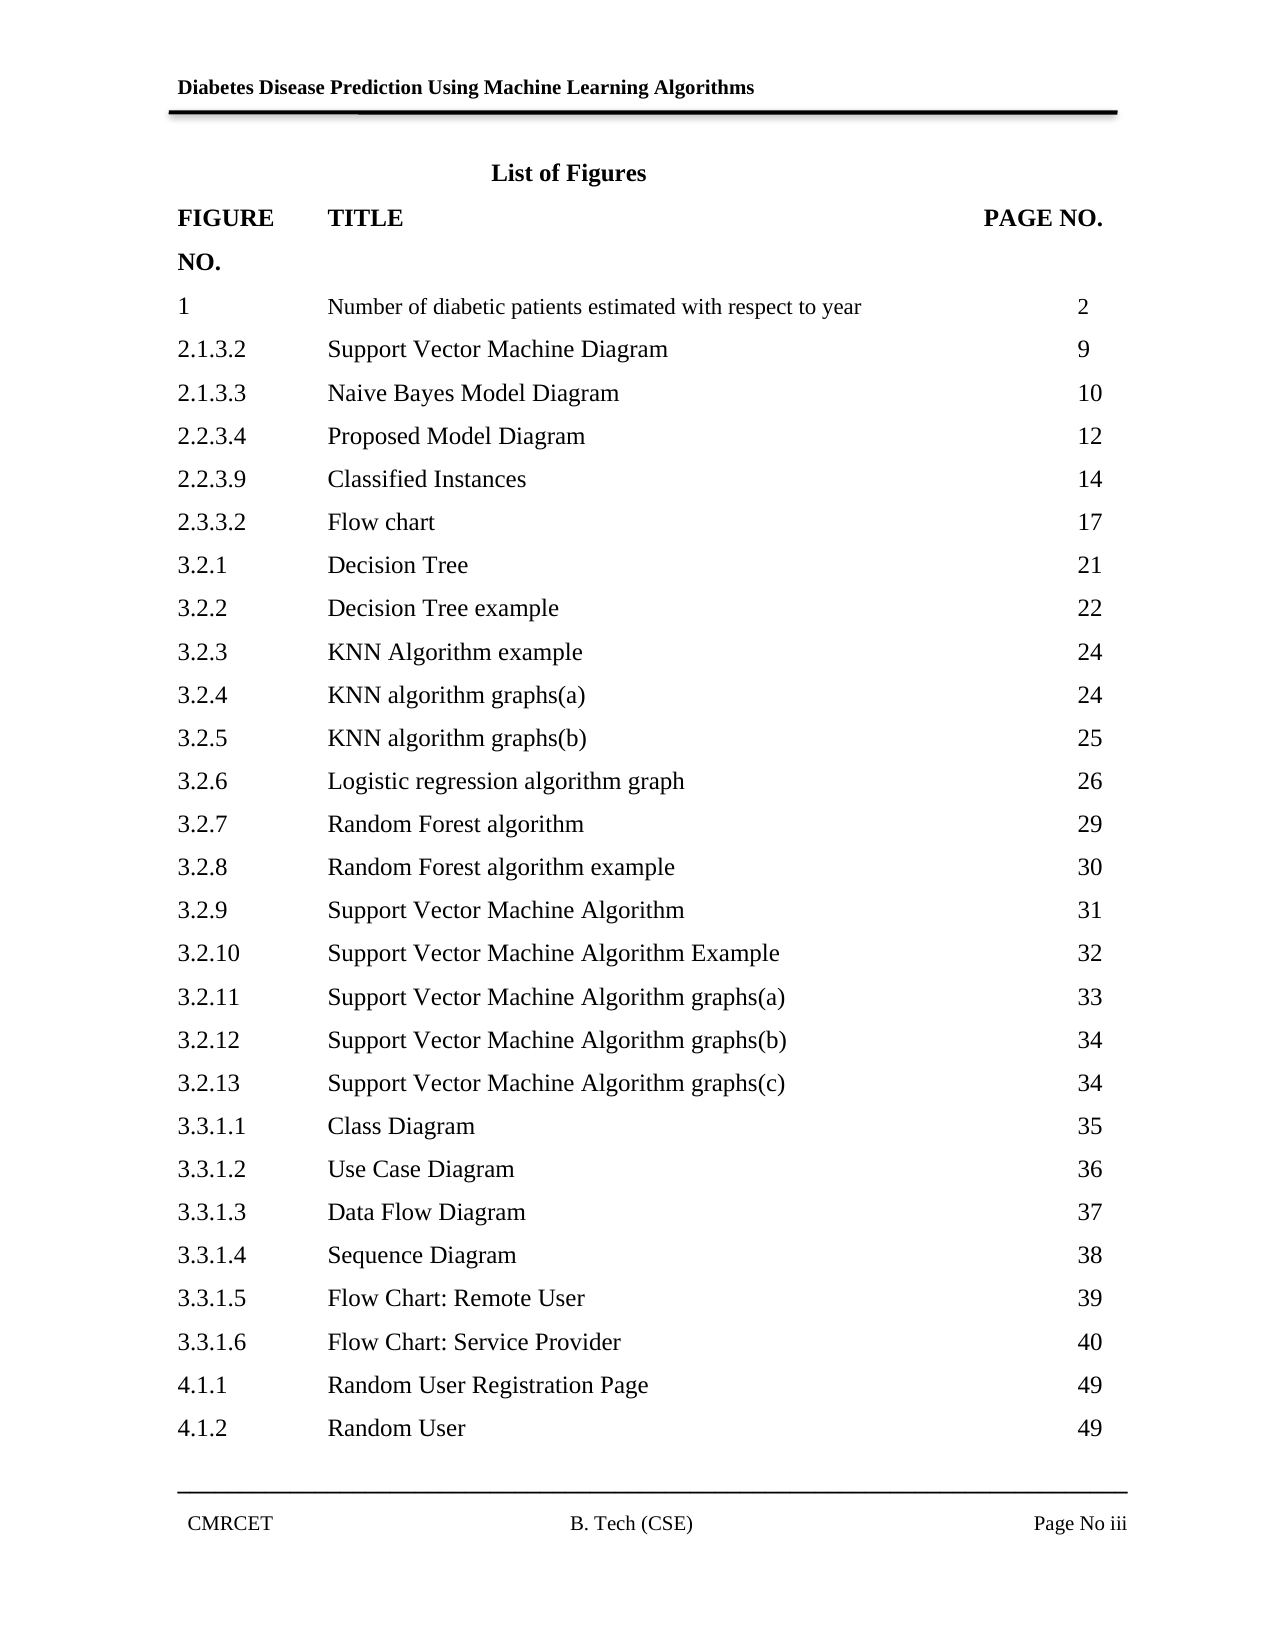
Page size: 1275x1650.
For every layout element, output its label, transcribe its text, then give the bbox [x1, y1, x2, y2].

text 2.2.3.4 Proposed Model Diagram 12 [177, 421, 1127, 450]
text 3.3.1.3 Data Flow Diagram 37 [177, 1197, 1127, 1226]
text 3.2.6 Logistic regression algorithm graph 26 [177, 766, 1127, 795]
text 3.3.1.1 Class Diagram 35 [177, 1111, 1127, 1140]
text 3.3.1.2 Use Case Diagram 36 [177, 1154, 1127, 1183]
text 3.3.1.6 Flow Chart: Service Provider 40 [177, 1327, 1127, 1355]
text 3.2.2 Decision Tree example 22 [177, 593, 1127, 622]
text FIGURE TITLE PAGE NO. [177, 203, 1127, 231]
text 3.3.1.4 Sequence Diagram 38 [177, 1240, 1127, 1269]
text 2.3.3.2 Flow chart 17 [177, 507, 1127, 536]
text 3.2.1 Decision Tree 21 [177, 550, 1127, 579]
text 1 Number of diabetic patients estimated with respect to year 2 [177, 291, 1127, 319]
text NO. [177, 247, 1127, 275]
text 2.1.3.2 Support Vector Machine Diagram 9 [177, 334, 1127, 363]
text 4.1.2 Random User 49 [177, 1413, 1127, 1442]
text 3.2.8 Random Forest algorithm example 30 [177, 852, 1127, 881]
text 3.2.3 KNN Algorithm example 24 [177, 637, 1127, 665]
text 3.2.12 Support Vector Machine Algorithm graphs(b) 34 [177, 1025, 1127, 1053]
text 3.3.1.5 Flow Chart: Remote User 39 [177, 1283, 1127, 1312]
text 3.2.13 Support Vector Machine Algorithm graphs(c) 34 [177, 1068, 1127, 1097]
text 2.1.3.3 Naive Bayes Model Diagram 10 [177, 378, 1127, 407]
text 3.2.7 Random Forest algorithm 29 [177, 809, 1127, 838]
text 3.2.4 KNN algorithm graphs(a) 24 [177, 680, 1127, 708]
text List of Figures [177, 158, 1127, 187]
text 3.2.5 KNN algorithm graphs(b) 25 [177, 723, 1127, 752]
text 2.2.3.9 Classified Instances 14 [177, 464, 1127, 493]
text 4.1.1 Random User Registration Page 49 [177, 1370, 1127, 1398]
text 3.2.9 Support Vector Machine Algorithm 31 [177, 895, 1127, 924]
text 3.2.11 Support Vector Machine Algorithm graphs(a) 33 [177, 982, 1127, 1010]
text 3.2.10 Support Vector Machine Algorithm Example 32 [177, 938, 1127, 967]
